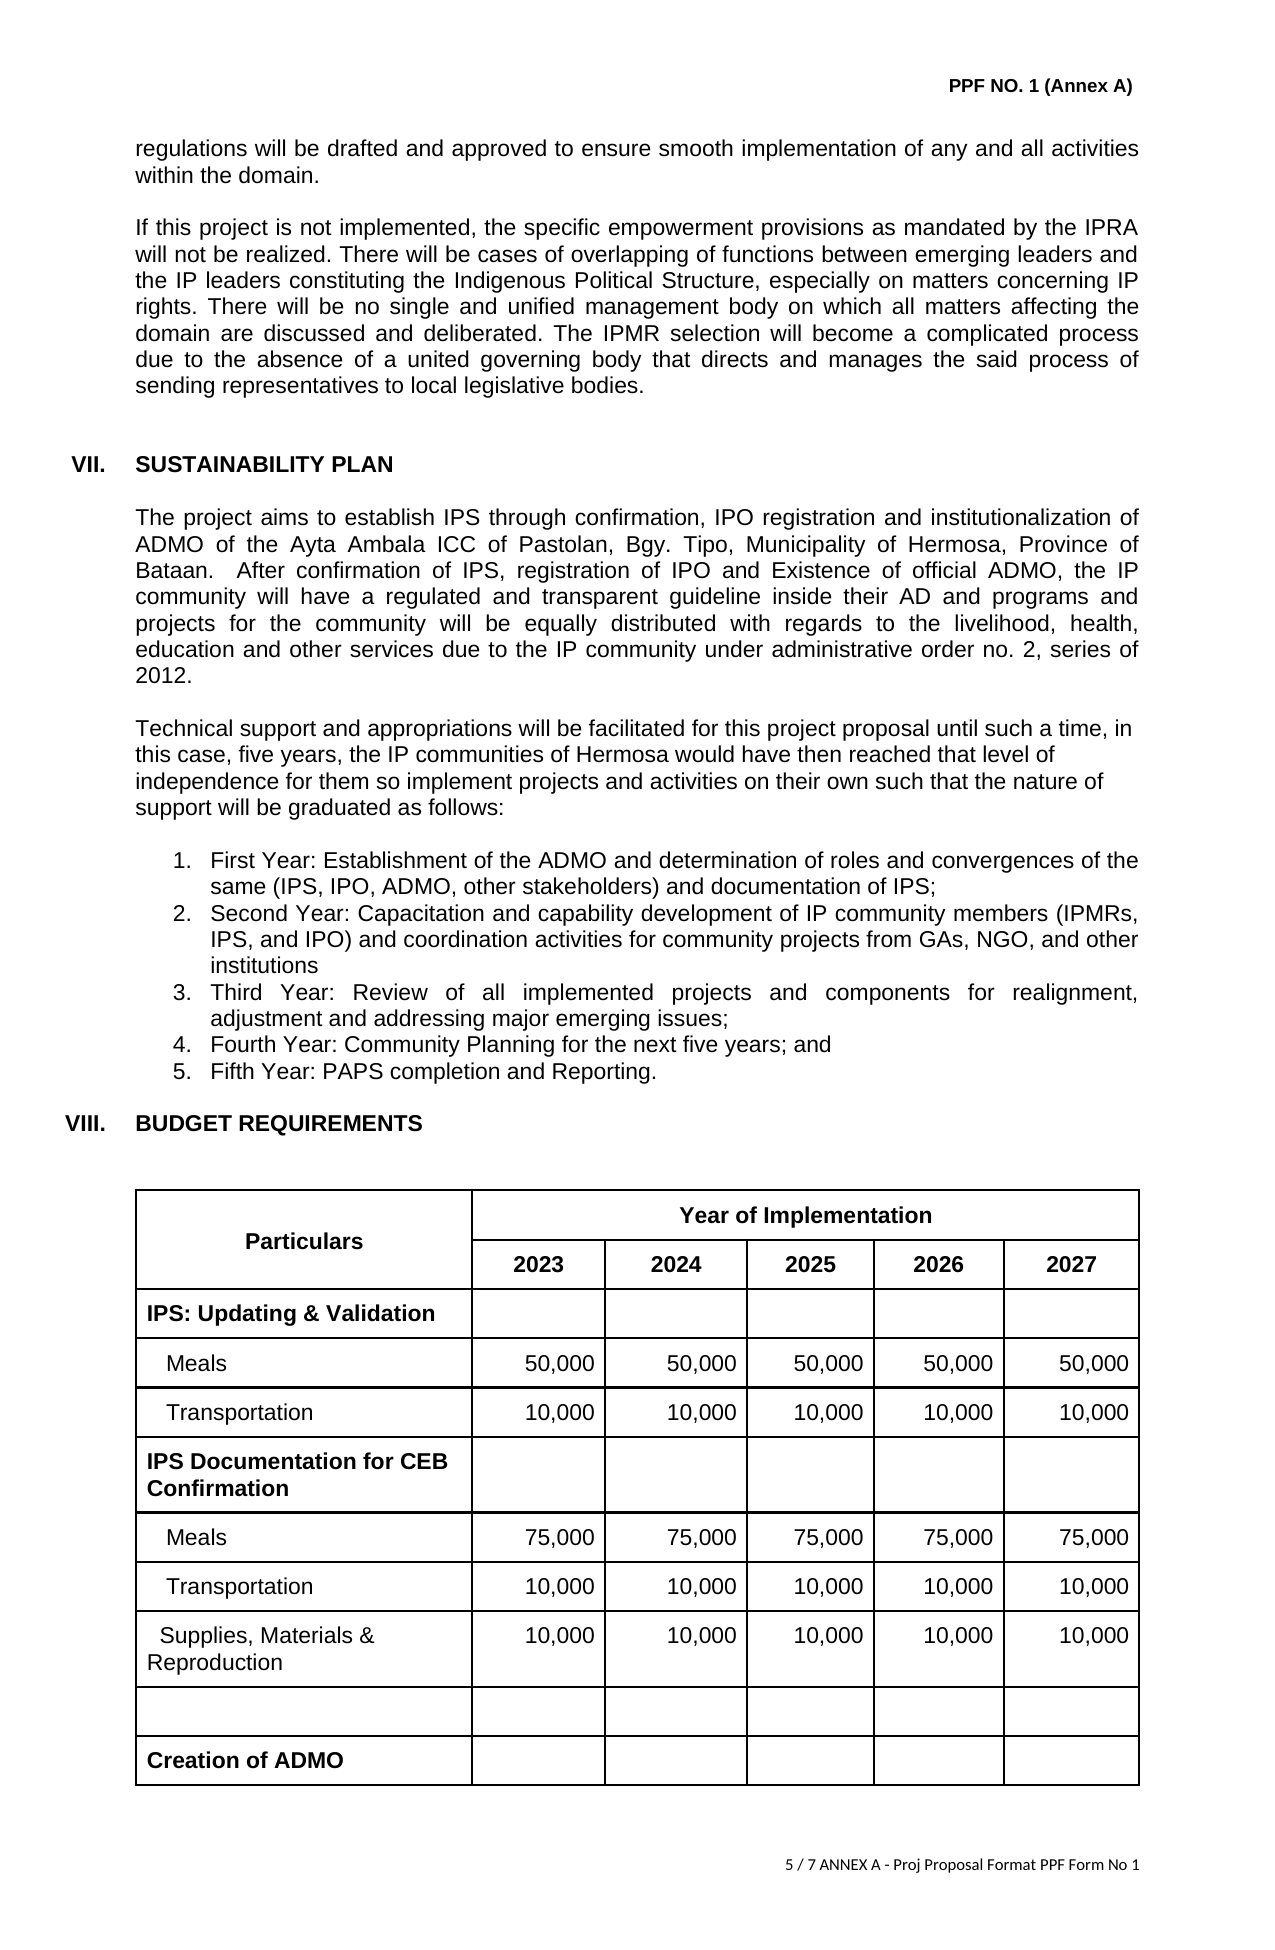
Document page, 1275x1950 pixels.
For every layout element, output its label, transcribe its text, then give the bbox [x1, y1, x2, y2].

list Second Year: Capacitation and capability development of IP community members (IPMRs, IPS, and IPO) and coordination activities for community projects from GAs, NGO, and other institutions [173, 899, 1140, 978]
table_cell 50,000 [875, 1339, 1003, 1386]
table_cell 2025 [748, 1241, 873, 1288]
table_cell Transportation [137, 1389, 471, 1436]
table_cell [875, 1290, 1003, 1337]
table_cell 10,000 [606, 1612, 746, 1686]
text The project aims to establish IPS through confirmation, IPO registration and institutionalization of ADMO of the Ayta Ambala ICC of Pastolan, Bgy. Tipo, Municipality of Hermosa, Province of Bataan. After confirmation of IPS, registration of IPO and Existence of official ADMO, the IP community will have a regulated and transparent guideline inside their AD and programs and projects for the community will be equally distributed with regards to the livelihood, health, education and other services due to the IP community under administrative order no. 2, series of 2012. [135, 504, 1140, 689]
table_cell [1005, 1688, 1138, 1735]
table_cell 75,000 [473, 1514, 604, 1561]
table_cell 10,000 [1005, 1563, 1138, 1610]
table_cell 50,000 [473, 1339, 604, 1386]
table_cell [875, 1688, 1003, 1735]
table_cell 50,000 [748, 1339, 873, 1386]
table_cell 10,000 [1005, 1612, 1138, 1686]
table_cell [606, 1737, 746, 1784]
table_cell [473, 1290, 604, 1337]
table_cell IPS Documentation for CEB Confirmation [137, 1438, 471, 1511]
list Fifth Year: PAPS completion and Reporting. [173, 1058, 1140, 1084]
table_cell 2026 [875, 1241, 1003, 1288]
table_cell 10,000 [473, 1389, 604, 1436]
table_cell 75,000 [606, 1514, 746, 1561]
table_cell 10,000 [1005, 1389, 1138, 1436]
table_cell [748, 1688, 873, 1735]
table_cell [473, 1688, 604, 1735]
table_cell 50,000 [606, 1339, 746, 1386]
table_cell [875, 1737, 1003, 1784]
table_cell 10,000 [748, 1389, 873, 1436]
list Fourth Year: Community Planning for the next five years; and [173, 1031, 1140, 1058]
table_cell Creation of ADMO [137, 1737, 471, 1784]
table_cell [748, 1290, 873, 1337]
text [135, 135, 1140, 188]
table_cell [748, 1737, 873, 1784]
table_cell 75,000 [1005, 1514, 1138, 1561]
table_cell 10,000 [748, 1612, 873, 1686]
table_cell [606, 1438, 746, 1511]
text Technical support and appropriations will be facilitated for this project proposal until such a time, in this case, five years, the IP communities of Hermosa would have then reached that level of independence for them so implement projects and activities on their own such that the nature of support will be graduated as follows: [135, 715, 1140, 820]
table_header Year of Implementation [473, 1191, 1138, 1239]
table_cell Transportation [137, 1563, 471, 1610]
list Third Year: Review of all implemented projects and components for realignment, adjustment and addressing major emerging issues; [173, 978, 1140, 1031]
table_cell [606, 1688, 746, 1735]
table_cell 50,000 [1005, 1339, 1138, 1386]
table_cell 10,000 [473, 1563, 604, 1610]
table_cell [875, 1438, 1003, 1511]
table_cell 2023 [473, 1241, 604, 1288]
table_cell Meals [137, 1514, 471, 1561]
table_cell 2024 [606, 1241, 746, 1288]
table_cell 10,000 [875, 1612, 1003, 1686]
table_cell [1005, 1290, 1138, 1337]
table_cell 10,000 [473, 1612, 604, 1686]
table_cell [606, 1290, 746, 1337]
text If this project is not implemented, the specific empowerment provisions as mandated by the IPRA will not be realized. There will be cases of overlapping of functions between emerging leaders and the IP leaders constituting the Indigenous Political Structure, especially on matters concerning IP rights. There will be no single and unified management body on which all matters affecting the domain are discussed and deliberated. The IPMR selection will become a complicated process due to the absence of a united governing body that directs and manages the said process of sending representatives to local legislative bodies. [135, 214, 1140, 399]
table_cell 2027 [1005, 1241, 1138, 1288]
table_cell 75,000 [875, 1514, 1003, 1561]
table_cell 10,000 [875, 1563, 1003, 1610]
table_cell 10,000 [875, 1389, 1003, 1436]
list BUDGET REQUIREMENTS [106, 1110, 1140, 1137]
table_header Particulars [137, 1191, 471, 1288]
list SUSTAINABILITY PLAN [106, 451, 1140, 478]
table_cell [137, 1688, 471, 1735]
table_cell 75,000 [748, 1514, 873, 1561]
table_cell [1005, 1737, 1138, 1784]
table_cell [473, 1737, 604, 1784]
list First Year: Establishment of the ADMO and determination of roles and convergences of the same (IPS, IPO, ADMO, other stakeholders) and documentation of IPS; [173, 847, 1140, 899]
table_cell 10,000 [606, 1563, 746, 1610]
table_cell [1005, 1438, 1138, 1511]
table_cell [748, 1438, 873, 1511]
table_cell IPS: Updating & Validation [137, 1290, 471, 1337]
table_cell Meals [137, 1339, 471, 1386]
table_cell 10,000 [606, 1389, 746, 1436]
table_cell Supplies, Materials & Reproduction [137, 1612, 471, 1686]
table_cell 10,000 [748, 1563, 873, 1610]
table_cell [473, 1438, 604, 1511]
